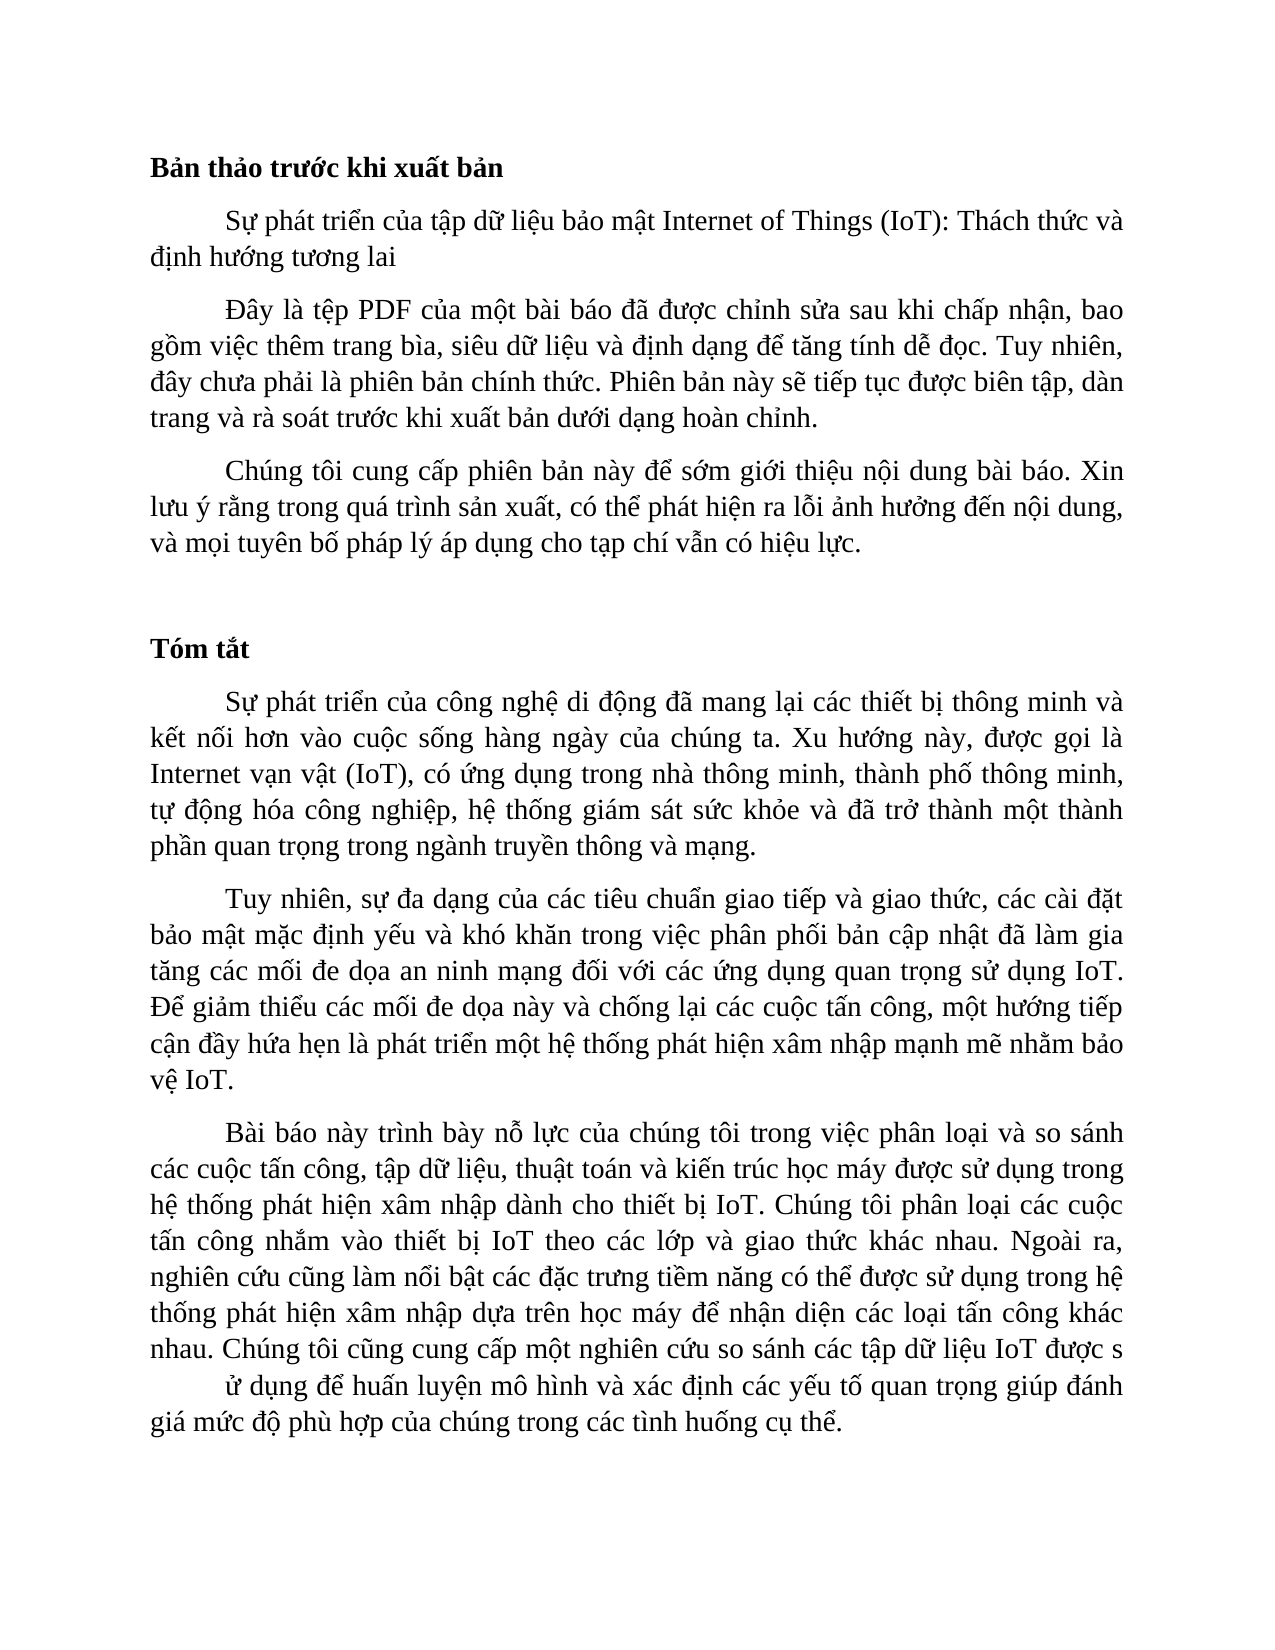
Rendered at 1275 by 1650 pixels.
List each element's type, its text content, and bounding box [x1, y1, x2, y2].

text Sự phát triển của tập dữ liệu bảo mật Internet of Things (IoT): Thách thức và định hướng tương lai [150, 203, 1125, 272]
text Đây là tệp PDF của một bài báo đã được chỉnh sửa sau khi chấp nhận, bao gồm việc thêm trang bìa, siêu dữ liệu và định dạng để tăng tính dễ đọc. Tuy nhiên, đây chưa phải là phiên bản chính thức. Phiên bản này sẽ tiếp tục được biên tập, dàn trang và rà soát trước khi xuất bản dưới dạng hoàn chỉnh. [150, 292, 1125, 434]
text Bài báo này trình bày nỗ lực của chúng tôi trong việc phân loại và so sánh các cuộc tấn công, tập dữ liệu, thuật toán và kiến trúc học máy được sử dụng trong hệ thống phát hiện xâm nhập dành cho thiết bị IoT. Chúng tôi phân loại các cuộc tấn công nhắm vào thiết bị IoT theo các lớp và giao thức khác nhau. Ngoài ra, nghiên cứu cũng làm nổi bật các đặc trưng tiềm năng có thể được sử dụng trong hệ thống phát hiện xâm nhập dựa trên học máy để nhận diện các loại tấn công khác nhau. Chúng tôi cũng cung cấp một nghiên cứu so sánh các tập dữ liệu IoT được s ử dụng để huấn luyện mô hình và xác định các yếu tố quan trọng giúp đánh giá mức độ phù hợp của chúng trong các tình huống cụ thể. [150, 1115, 1125, 1437]
text Chúng tôi cung cấp phiên bản này để sớm giới thiệu nội dung bài báo. Xin lưu ý rằng trong quá trình sản xuất, có thể phát hiện ra lỗi ảnh hưởng đến nội dung, và mọi tuyên bố pháp lý áp dụng cho tạp chí vẫn có hiệu lực. [150, 453, 1125, 559]
text Tóm tắt [150, 631, 1125, 664]
text Bản thảo trước khi xuất bản [150, 150, 1125, 183]
text Sự phát triển của công nghệ di động đã mang lại các thiết bị thông minh và kết nối hơn vào cuộc sống hàng ngày của chúng ta. Xu hướng này, được gọi là Internet vạn vật (IoT), có ứng dụng trong nhà thông minh, thành phố thông minh, tự động hóa công nghiệp, hệ thống giám sát sức khỏe và đã trở thành một thành phần quan trọng trong ngành truyền thông và mạng. [150, 684, 1125, 862]
text Tuy nhiên, sự đa dạng của các tiêu chuẩn giao tiếp và giao thức, các cài đặt bảo mật mặc định yếu và khó khăn trong việc phân phối bản cập nhật đã làm gia tăng các mối đe dọa an ninh mạng đối với các ứng dụng quan trọng sử dụng IoT. Để giảm thiểu các mối đe dọa này và chống lại các cuộc tấn công, một hướng tiếp cận đầy hứa hẹn là phát triển một hệ thống phát hiện xâm nhập mạnh mẽ nhằm bảo vệ IoT. [150, 881, 1125, 1095]
